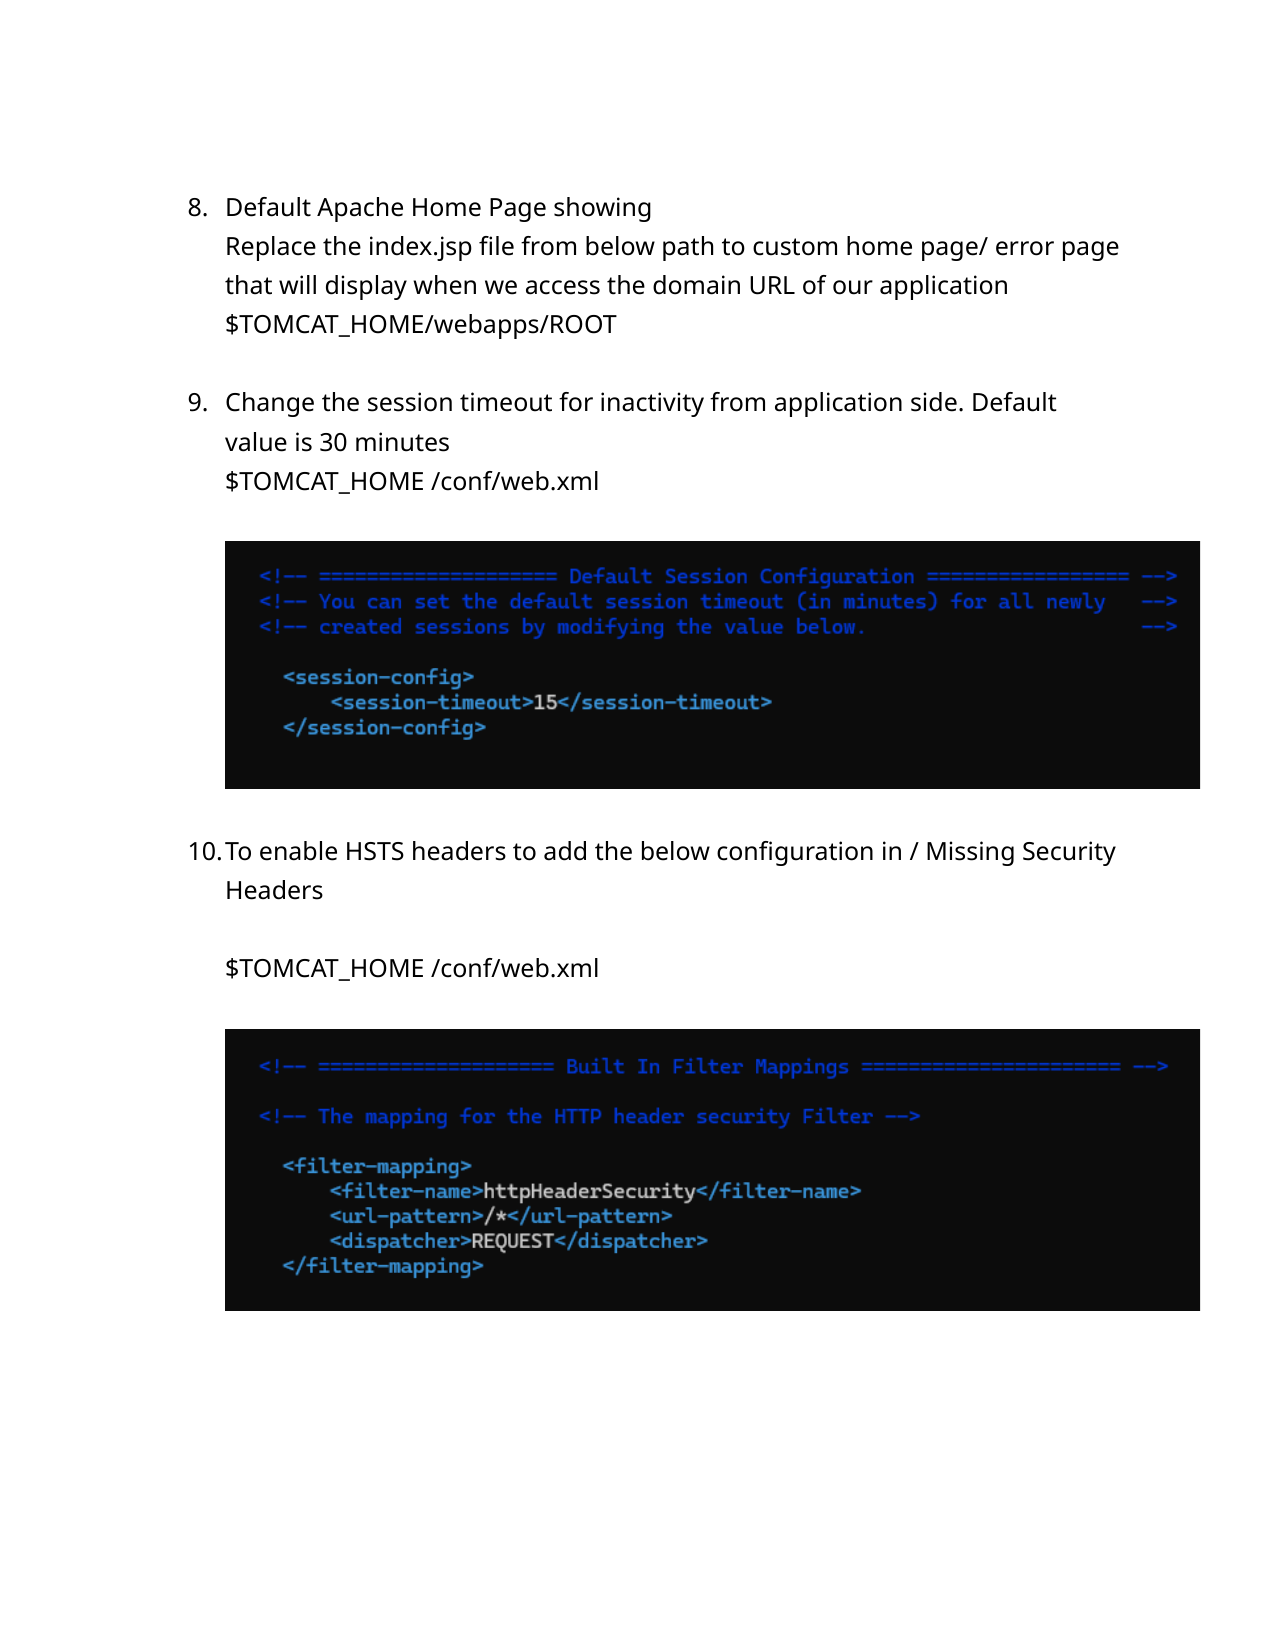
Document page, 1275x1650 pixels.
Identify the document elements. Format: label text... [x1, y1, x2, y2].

picture [225, 1029, 1200, 1311]
list Default Apache Home Page showing [187, 189, 1125, 223]
list $TOMCAT_HOME/webapps/ROOT [225, 307, 1125, 341]
list To enable HSTS headers to add the below configuration in / Missing Security Headers [187, 833, 1125, 907]
list $TOMCAT_HOME /conf/web.xml [225, 463, 1125, 497]
list Replace the index.jsp file from below path to custom home page/ error page that will display when we access the domain URL of our application [225, 228, 1125, 302]
list $TOMCAT_HOME /conf/web.xml [225, 951, 1125, 985]
picture [225, 541, 1200, 789]
list Change the session timeout for inactivity from application side. Default value is 30 minutes [187, 385, 1125, 458]
